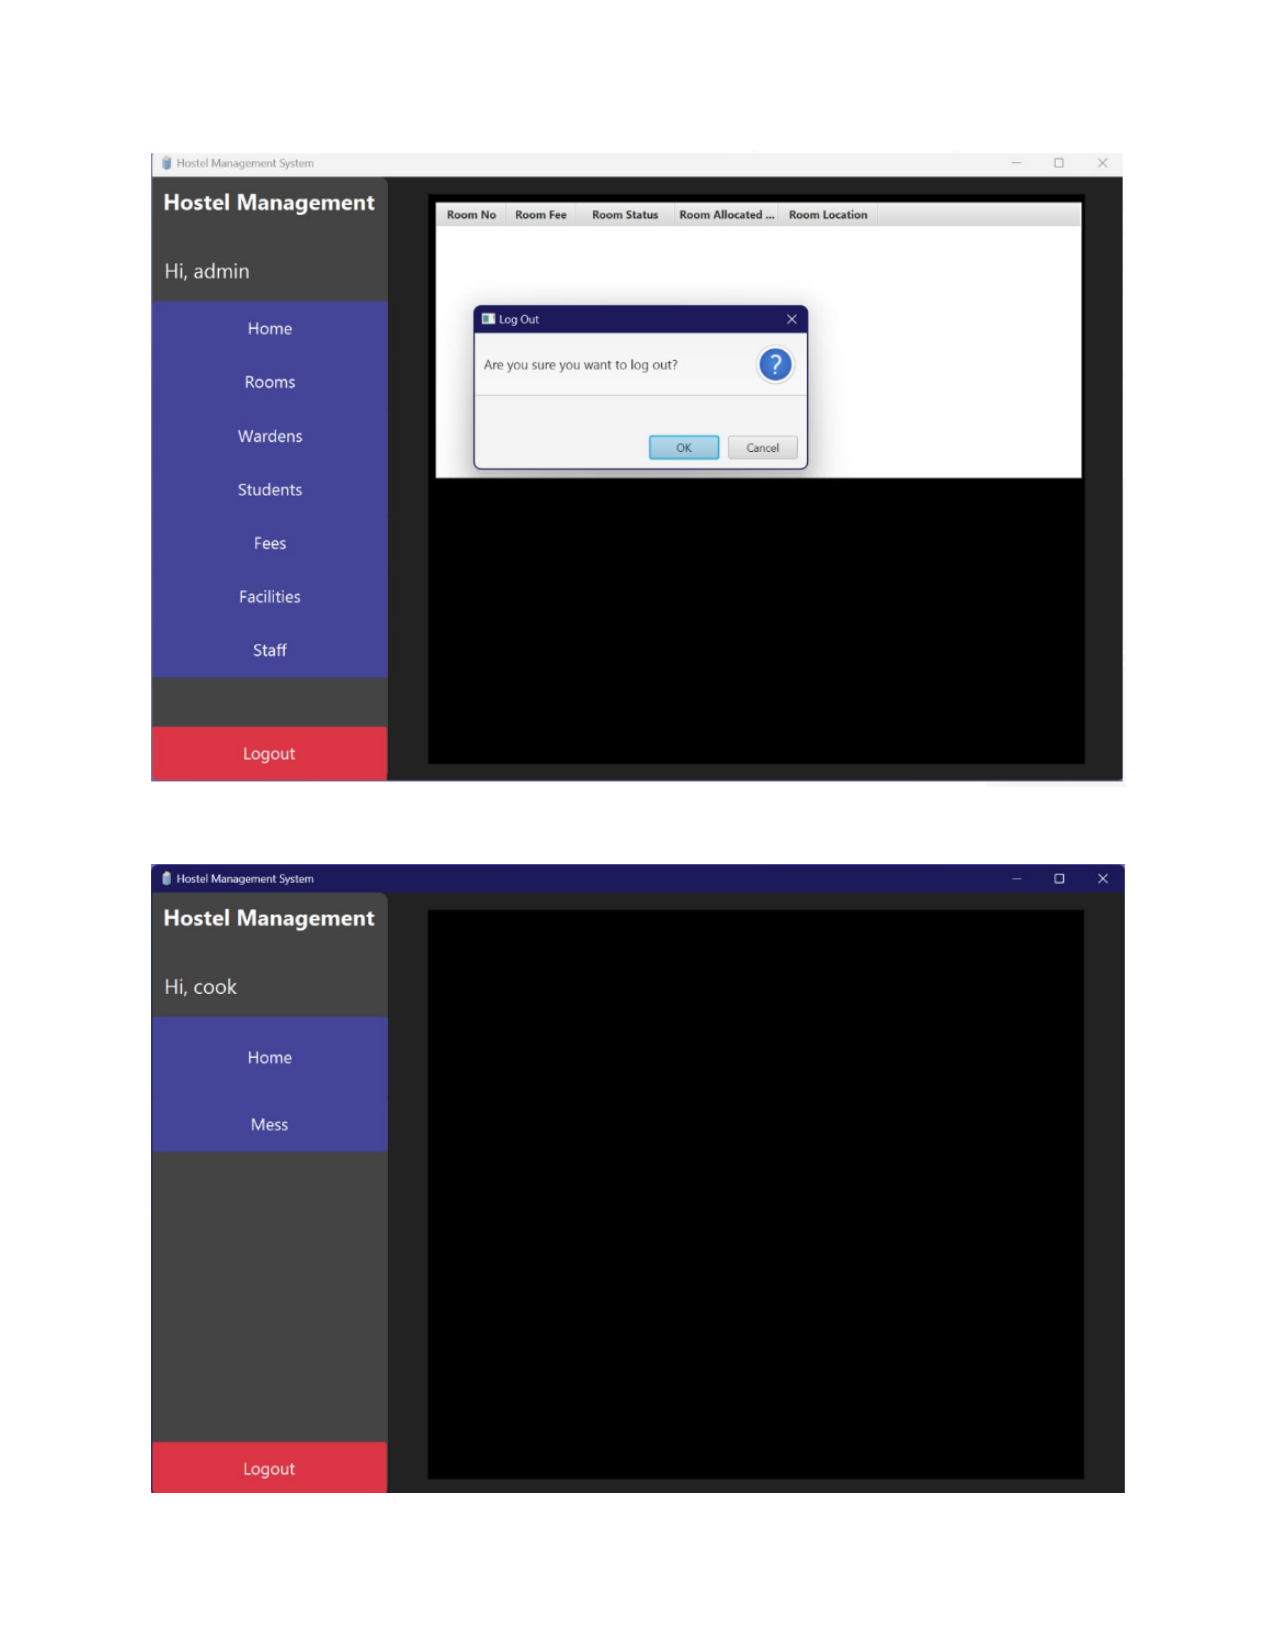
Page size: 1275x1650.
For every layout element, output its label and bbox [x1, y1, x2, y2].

picture [150, 150, 1125, 787]
picture [150, 864, 1125, 1493]
